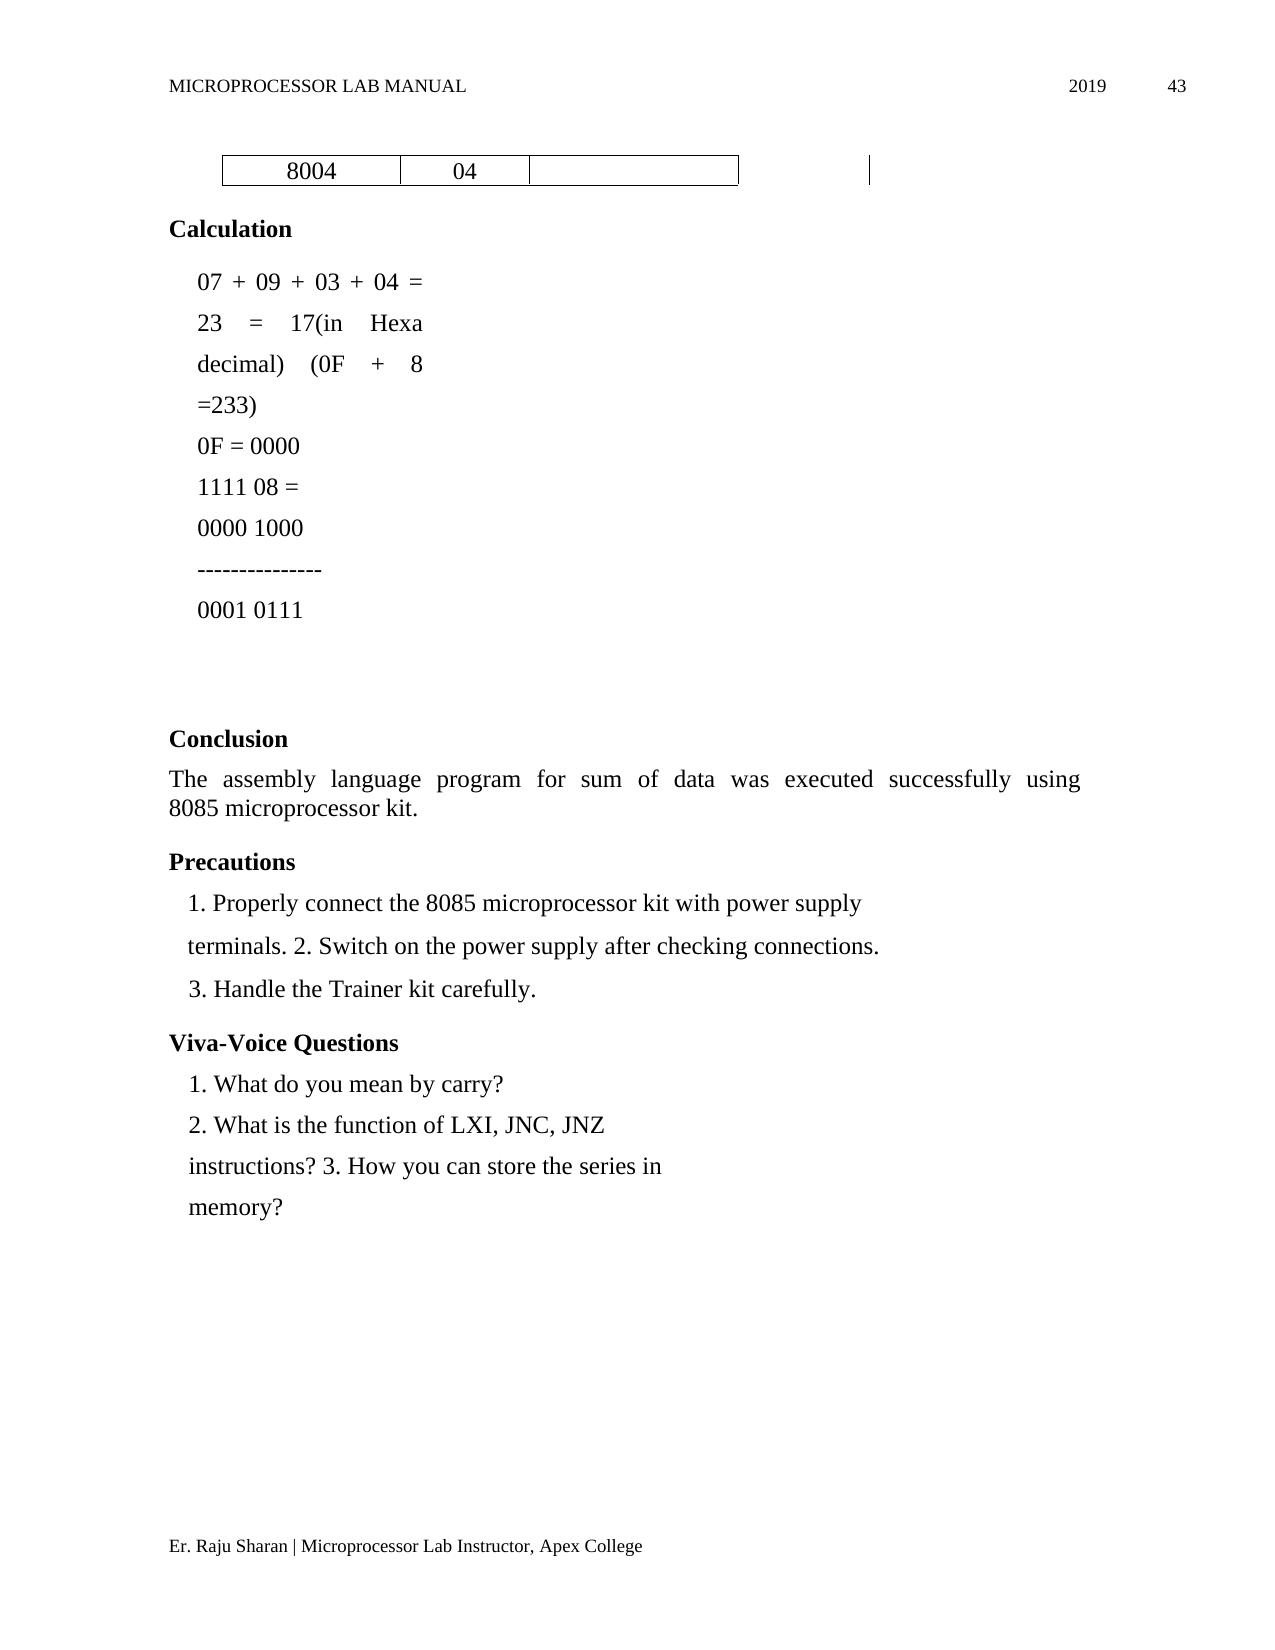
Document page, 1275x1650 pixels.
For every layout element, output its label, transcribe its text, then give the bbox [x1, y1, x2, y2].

text Calculation [169, 214, 1188, 242]
text 0F = 0000 1111 08 = 0000 1000 ---------------0001 0111 [197, 431, 354, 624]
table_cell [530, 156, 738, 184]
text Precautions [169, 847, 1188, 876]
text The assembly language program for sum of data was executed successfully using 8085 microprocessor kit. [169, 764, 1143, 822]
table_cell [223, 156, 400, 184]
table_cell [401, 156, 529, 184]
text 3. Handle the Trainer kit carefully. [188, 974, 1188, 1003]
text Viva-Voice Questions [169, 1028, 1188, 1057]
text 2. What is the function of LXI, JNC, JNZ instructions? 3. How you can store the series in memory? [188, 1110, 736, 1221]
text Conclusion [169, 724, 1188, 753]
text 1. What do you mean by carry? [188, 1069, 1188, 1098]
text 07 + 09 + 03 + 04 = 23 = 17(in Hexa decimal) (0F + 8 =233) [197, 267, 423, 419]
text 1. Properly connect the 8085 microprocessor kit with power supply terminals. 2. Switch on the power supply after checking connections. [187, 888, 964, 960]
